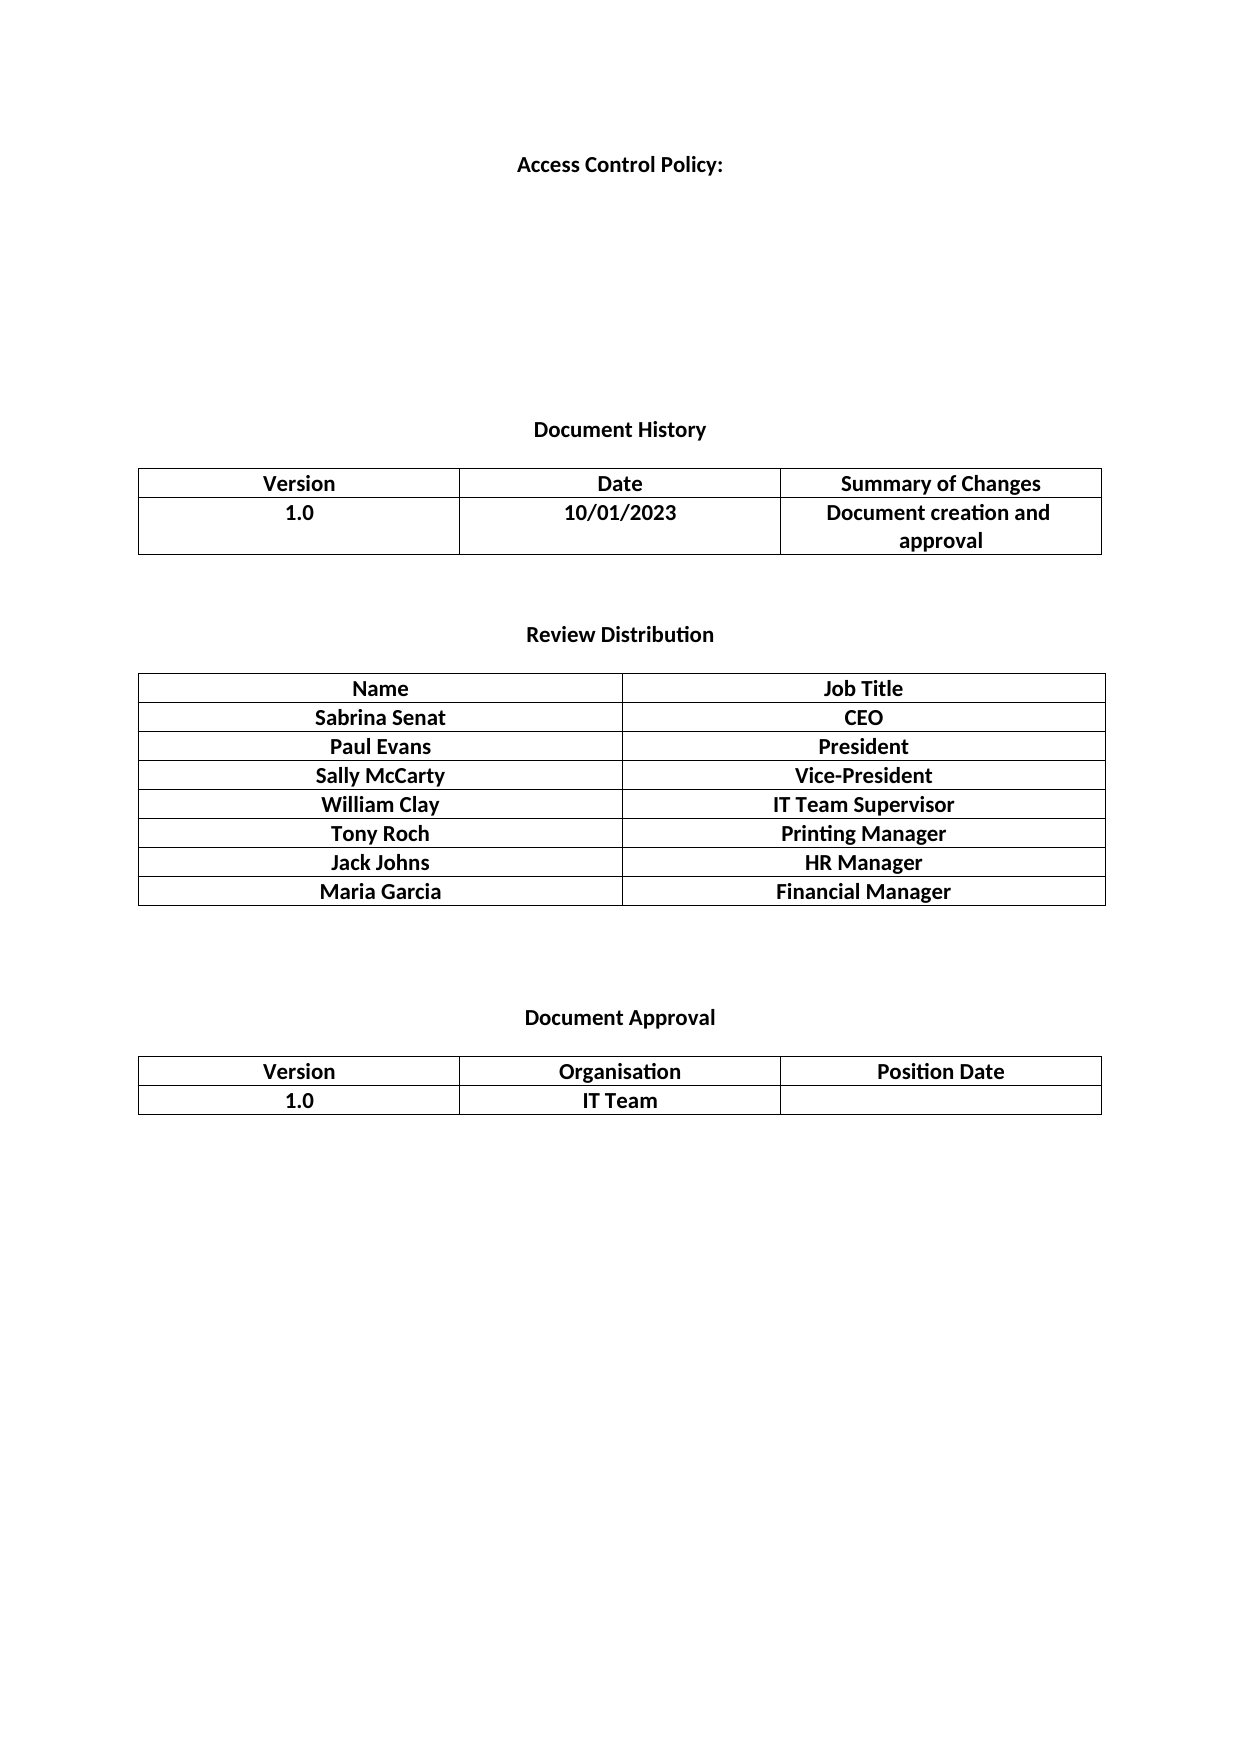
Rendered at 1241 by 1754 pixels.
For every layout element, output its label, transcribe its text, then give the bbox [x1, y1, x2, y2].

table_header Version [139, 469, 459, 497]
table_cell Tony Roch [139, 819, 622, 847]
table_cell President [623, 732, 1105, 760]
table_cell Printing Manager [623, 819, 1105, 847]
table_header Name [139, 674, 622, 702]
table_cell IT Team Supervisor [623, 790, 1105, 818]
table_cell 1.0 [139, 1086, 459, 1114]
table_header Summary of Changes [781, 469, 1101, 497]
table_cell Sabrina Senat [139, 703, 622, 731]
text Document Approval [150, 906, 1090, 1031]
table_cell Financial Manager [623, 877, 1105, 905]
table_cell [781, 1086, 1101, 1114]
table_cell Paul Evans [139, 732, 622, 760]
table_cell William Clay [139, 790, 622, 818]
text Access Control Policy: [150, 150, 1090, 178]
table_cell CEO [623, 703, 1105, 731]
table_cell Document creation and approval [781, 498, 1101, 554]
table_cell Maria Garcia [139, 877, 622, 905]
table_cell IT Team [460, 1086, 780, 1114]
text Document History [150, 415, 1090, 443]
table_cell 10/01/2023 [460, 498, 780, 554]
table_header Version [139, 1057, 459, 1085]
table_header Job Title [623, 674, 1105, 702]
table_cell HR Manager [623, 848, 1105, 876]
table_cell Sally McCarty [139, 761, 622, 789]
table_header Organisation [460, 1057, 780, 1085]
table_header Position Date [781, 1057, 1101, 1085]
table_cell Vice-President [623, 761, 1105, 789]
table_header Date [460, 469, 780, 497]
table_cell Jack Johns [139, 848, 622, 876]
text Review Distribution [150, 555, 1090, 648]
table_cell 1.0 [139, 498, 459, 554]
